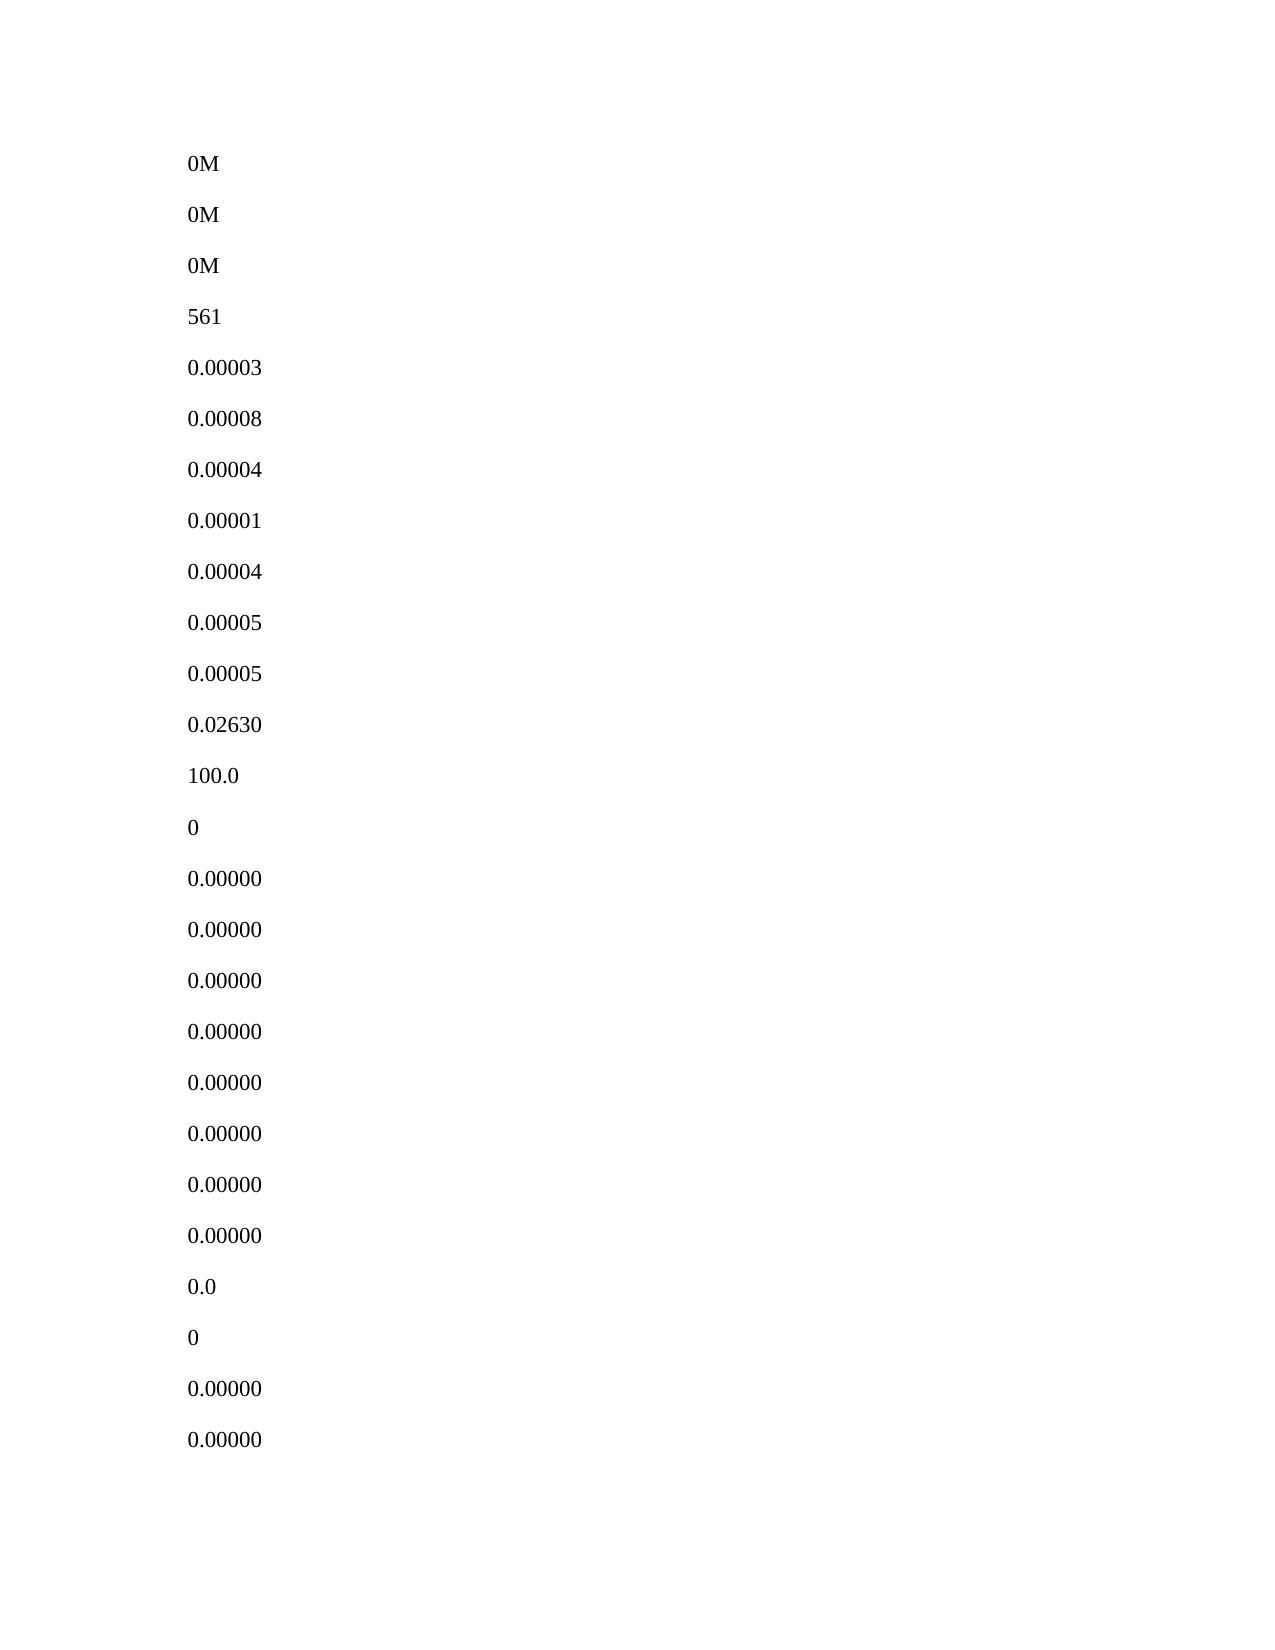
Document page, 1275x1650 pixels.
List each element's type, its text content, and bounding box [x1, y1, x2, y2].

table_cell 0.00000 [176, 1069, 1076, 1120]
table_cell 0.00000 [176, 1375, 1076, 1426]
table_cell 0.00000 [176, 916, 1076, 967]
table_cell 100.0 [176, 763, 1076, 813]
table_cell 0.00000 [176, 1426, 1076, 1477]
table_cell 0.00000 [176, 1120, 1076, 1171]
table_cell 0M [176, 252, 1076, 303]
table_cell 0.00005 [176, 660, 1076, 711]
table_cell 0.00000 [176, 1171, 1076, 1222]
table_cell 0.00003 [176, 354, 1076, 405]
table_cell 0 [176, 1324, 1076, 1375]
table_cell 0 [176, 814, 1076, 864]
table_cell 0.00004 [176, 456, 1076, 507]
table_header 0M [176, 150, 1076, 201]
table_cell 0.00000 [176, 865, 1076, 916]
table_cell 0M [176, 201, 1076, 252]
table_cell 561 [176, 303, 1076, 354]
table_cell 0.00000 [176, 967, 1076, 1018]
table_cell 0.02630 [176, 711, 1076, 762]
table_cell 0.00000 [176, 1222, 1076, 1273]
table_cell 0.00000 [176, 1018, 1076, 1069]
table_cell 0.0 [176, 1273, 1076, 1324]
table_cell 0.00008 [176, 405, 1076, 456]
table_cell 0.00001 [176, 507, 1076, 558]
table_cell 0.00004 [176, 558, 1076, 609]
table_cell 0.00005 [176, 609, 1076, 660]
